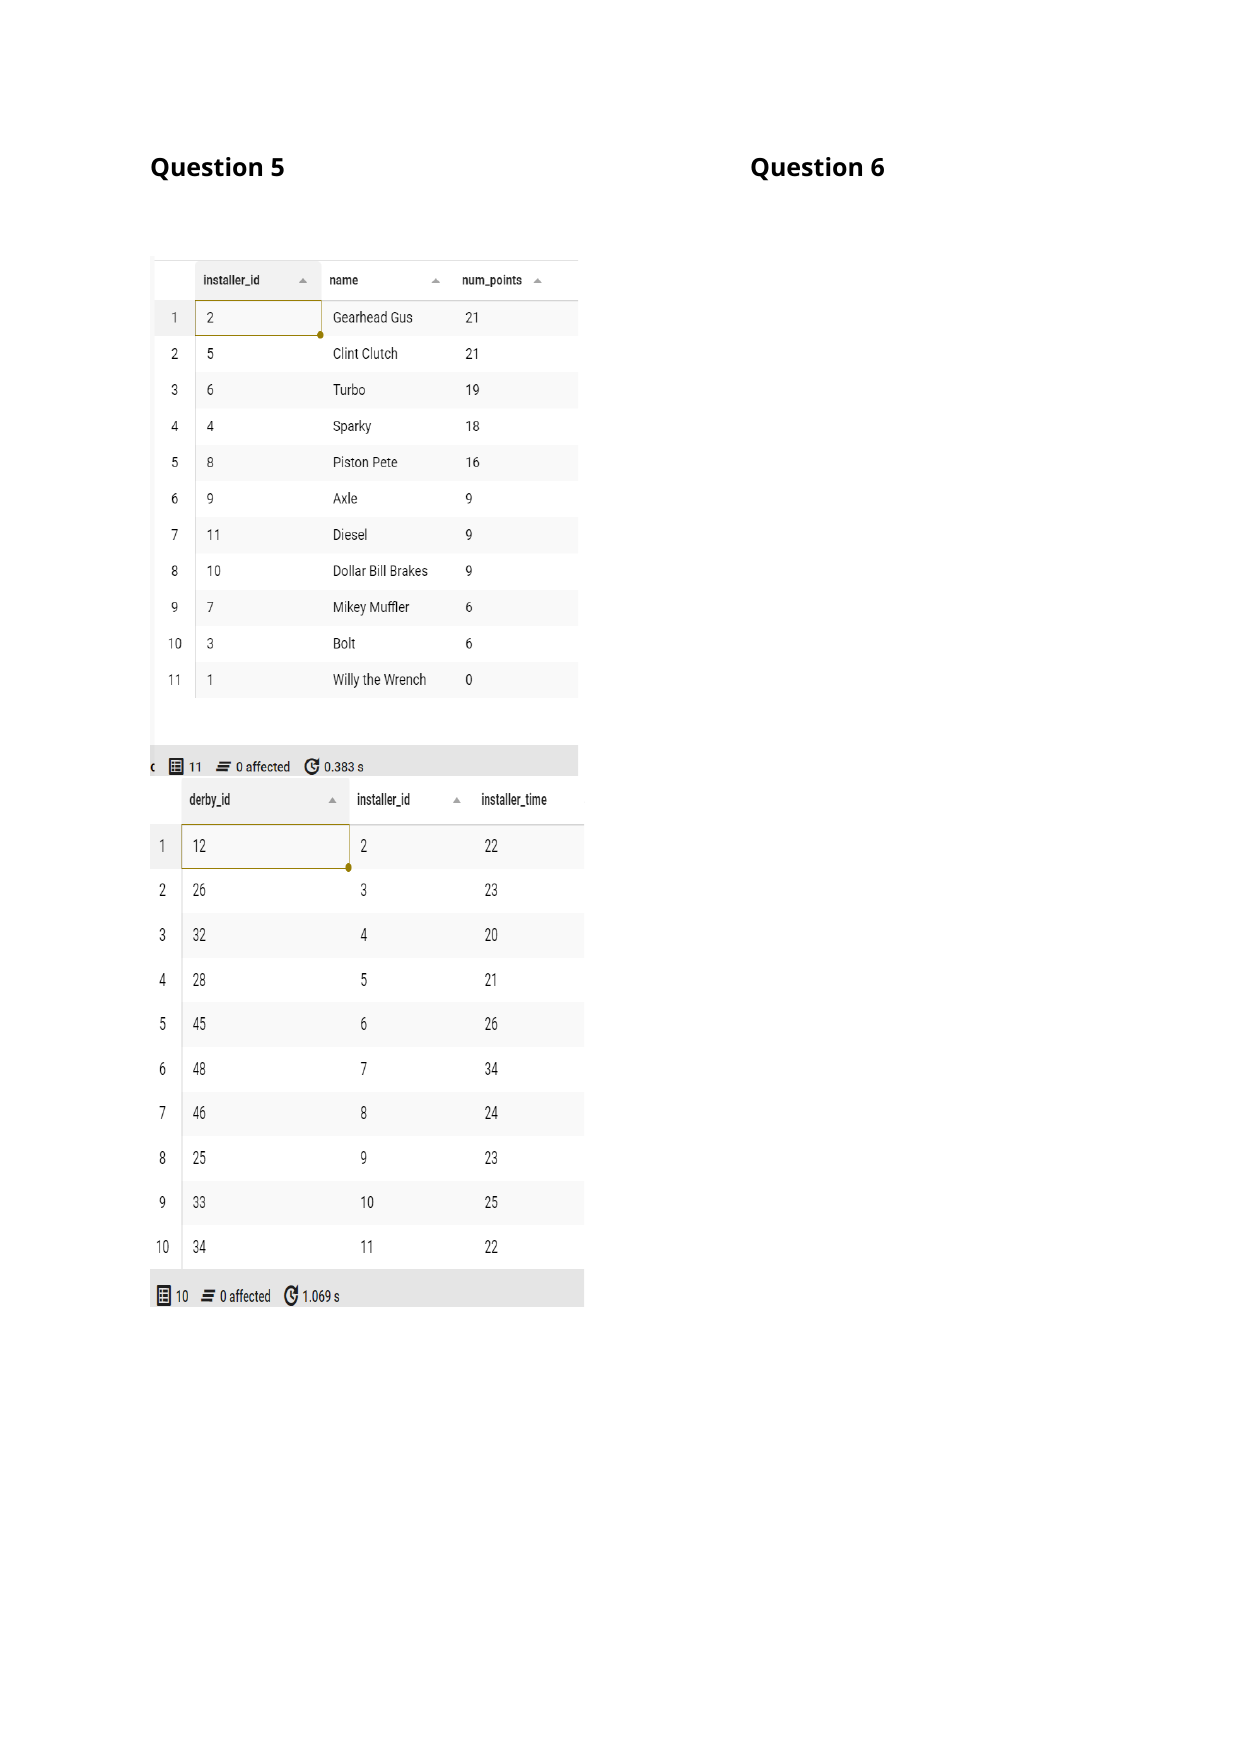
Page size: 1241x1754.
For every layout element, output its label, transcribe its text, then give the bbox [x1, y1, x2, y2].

picture [150, 256, 579, 776]
picture [150, 778, 585, 1307]
text Question 5 Question 6 [150, 150, 1090, 184]
